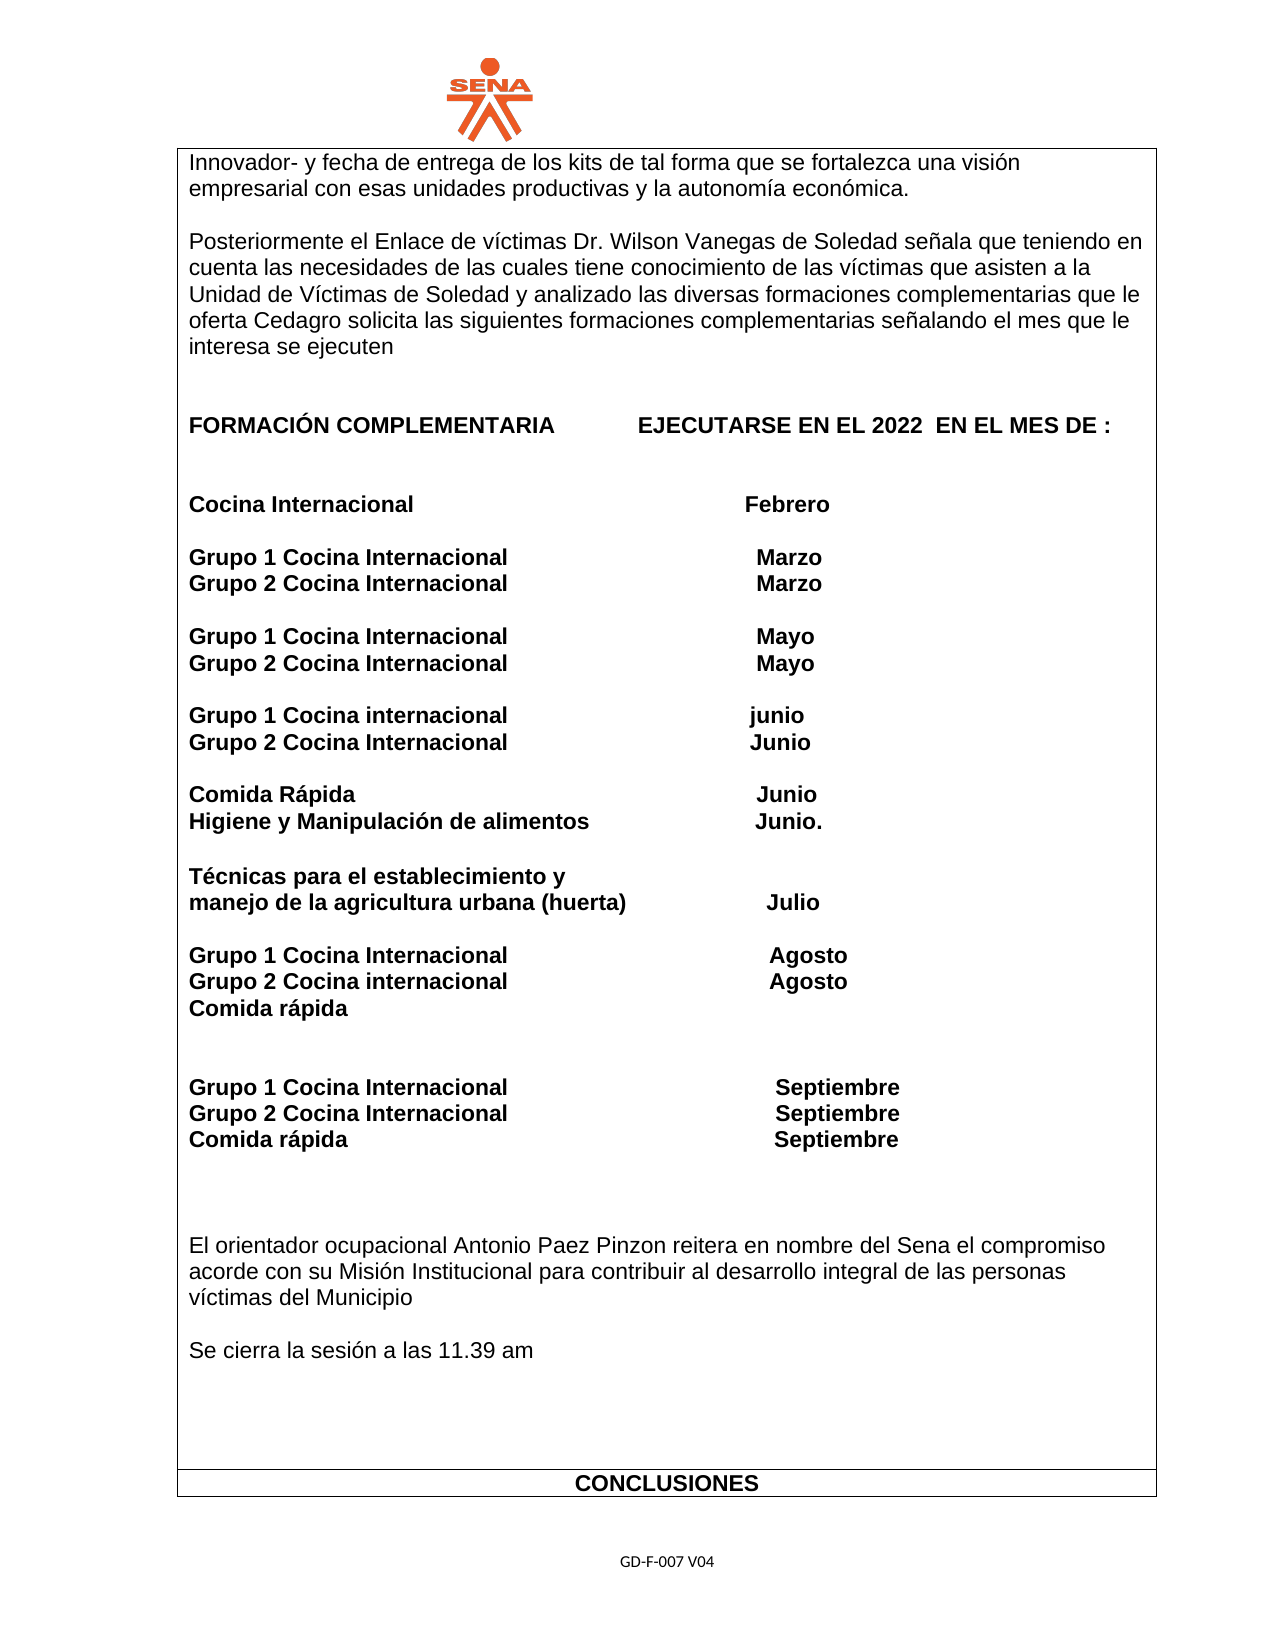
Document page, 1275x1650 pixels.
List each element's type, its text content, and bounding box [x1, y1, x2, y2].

table_cell CONCLUSIONES [178, 1470, 1156, 1496]
picture [446, 58, 533, 143]
